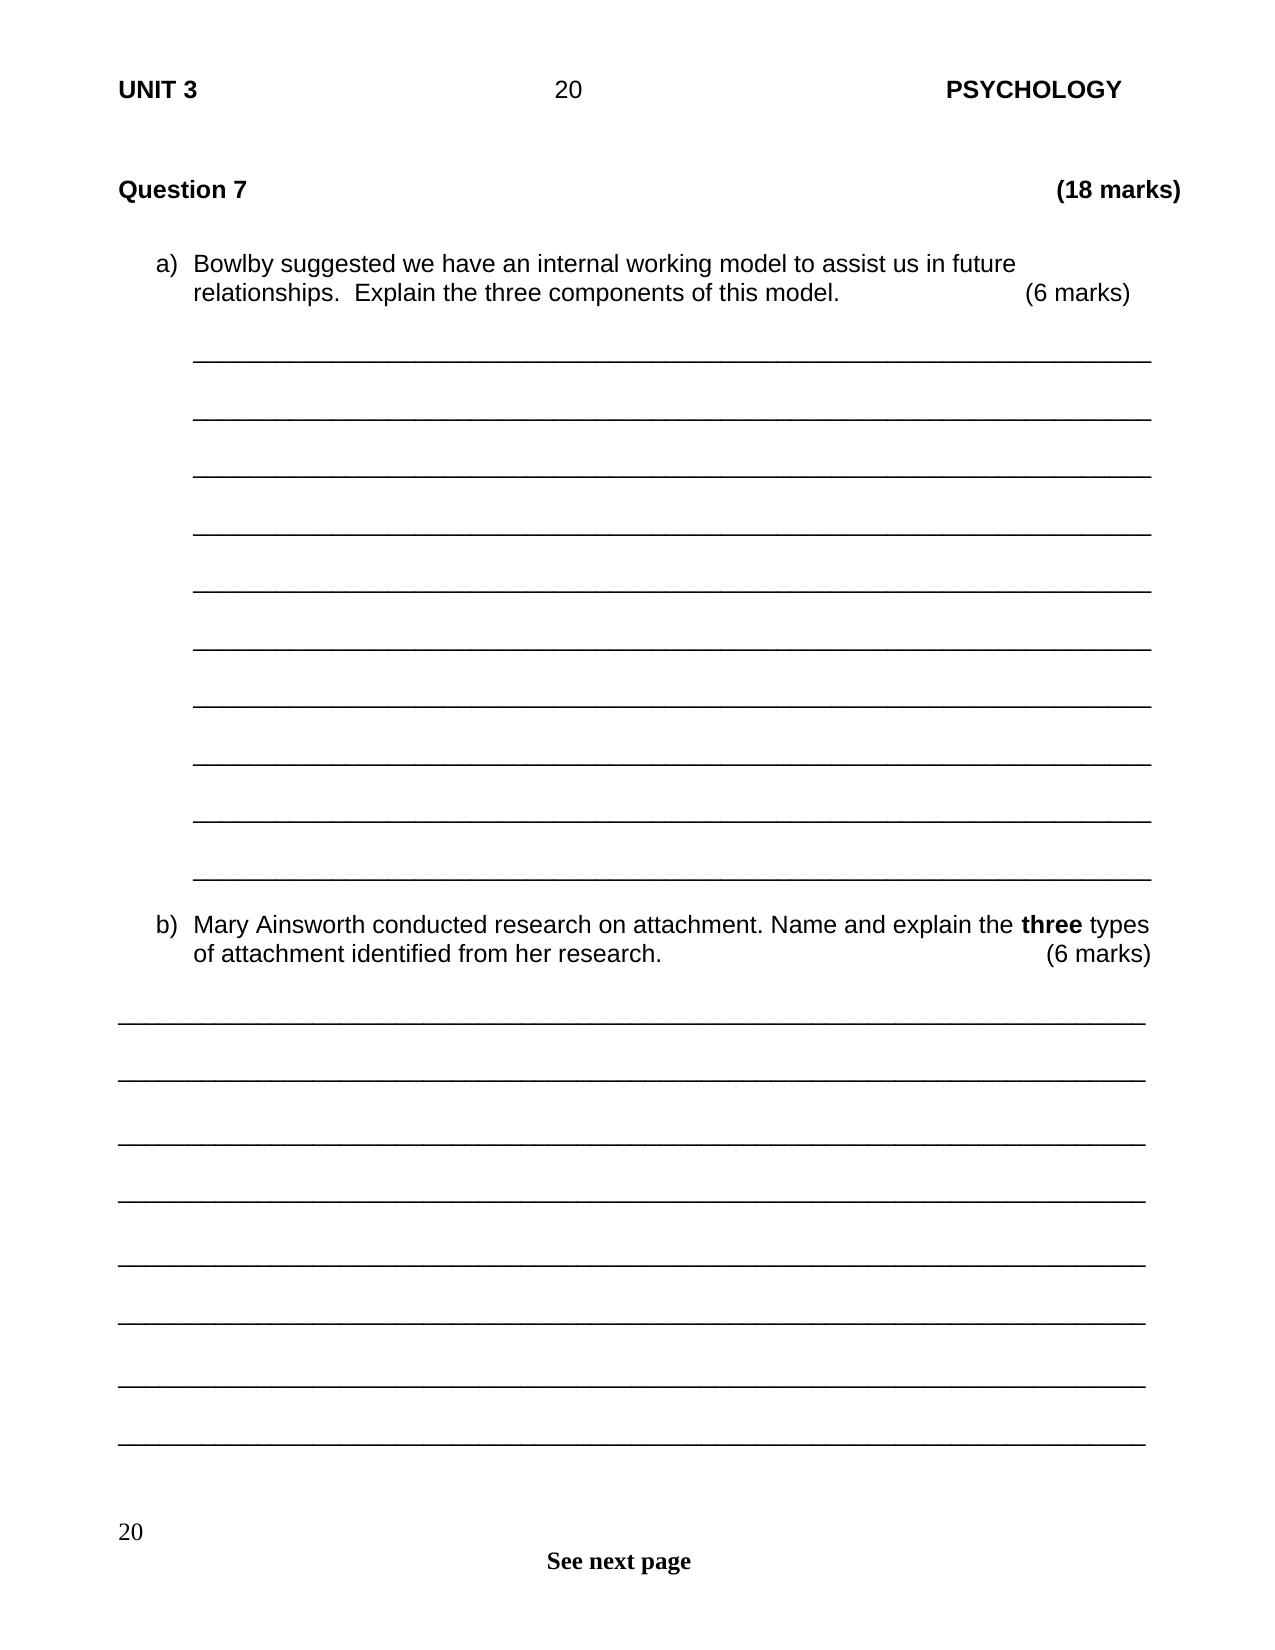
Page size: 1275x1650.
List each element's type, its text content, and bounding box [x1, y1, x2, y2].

list Mary Ainsworth conducted research on attachment. Name and explain the three types of attachment identified from her research. (6 marks) [156, 911, 1157, 968]
text ____________________________________________________________________________________________________________________________________________________ [118, 997, 1157, 1083]
text ____________________________________________________________________________________________________________________________________________________ [118, 1118, 1157, 1204]
text ____________________________________________________________________________________________________________________________________________________ [118, 1239, 1157, 1326]
text Question 7 (18 marks) [118, 175, 1157, 204]
text ____________________________________________________________________________________________________________________________________________________ [118, 1361, 1157, 1447]
list Bowlby suggested we have an internal working model to assist us in future relationships. Explain the three components of this model. (6 marks) [156, 249, 1157, 307]
list __________________________________________________________________________________________________________________________________________________________________________________________________________________________________________________________________________________________________________________________________________________________________________________________________________________________________________________________________________________________________________________________________________________________________________________________________________________________________________________________________________________________________________________ [193, 336, 1157, 882]
